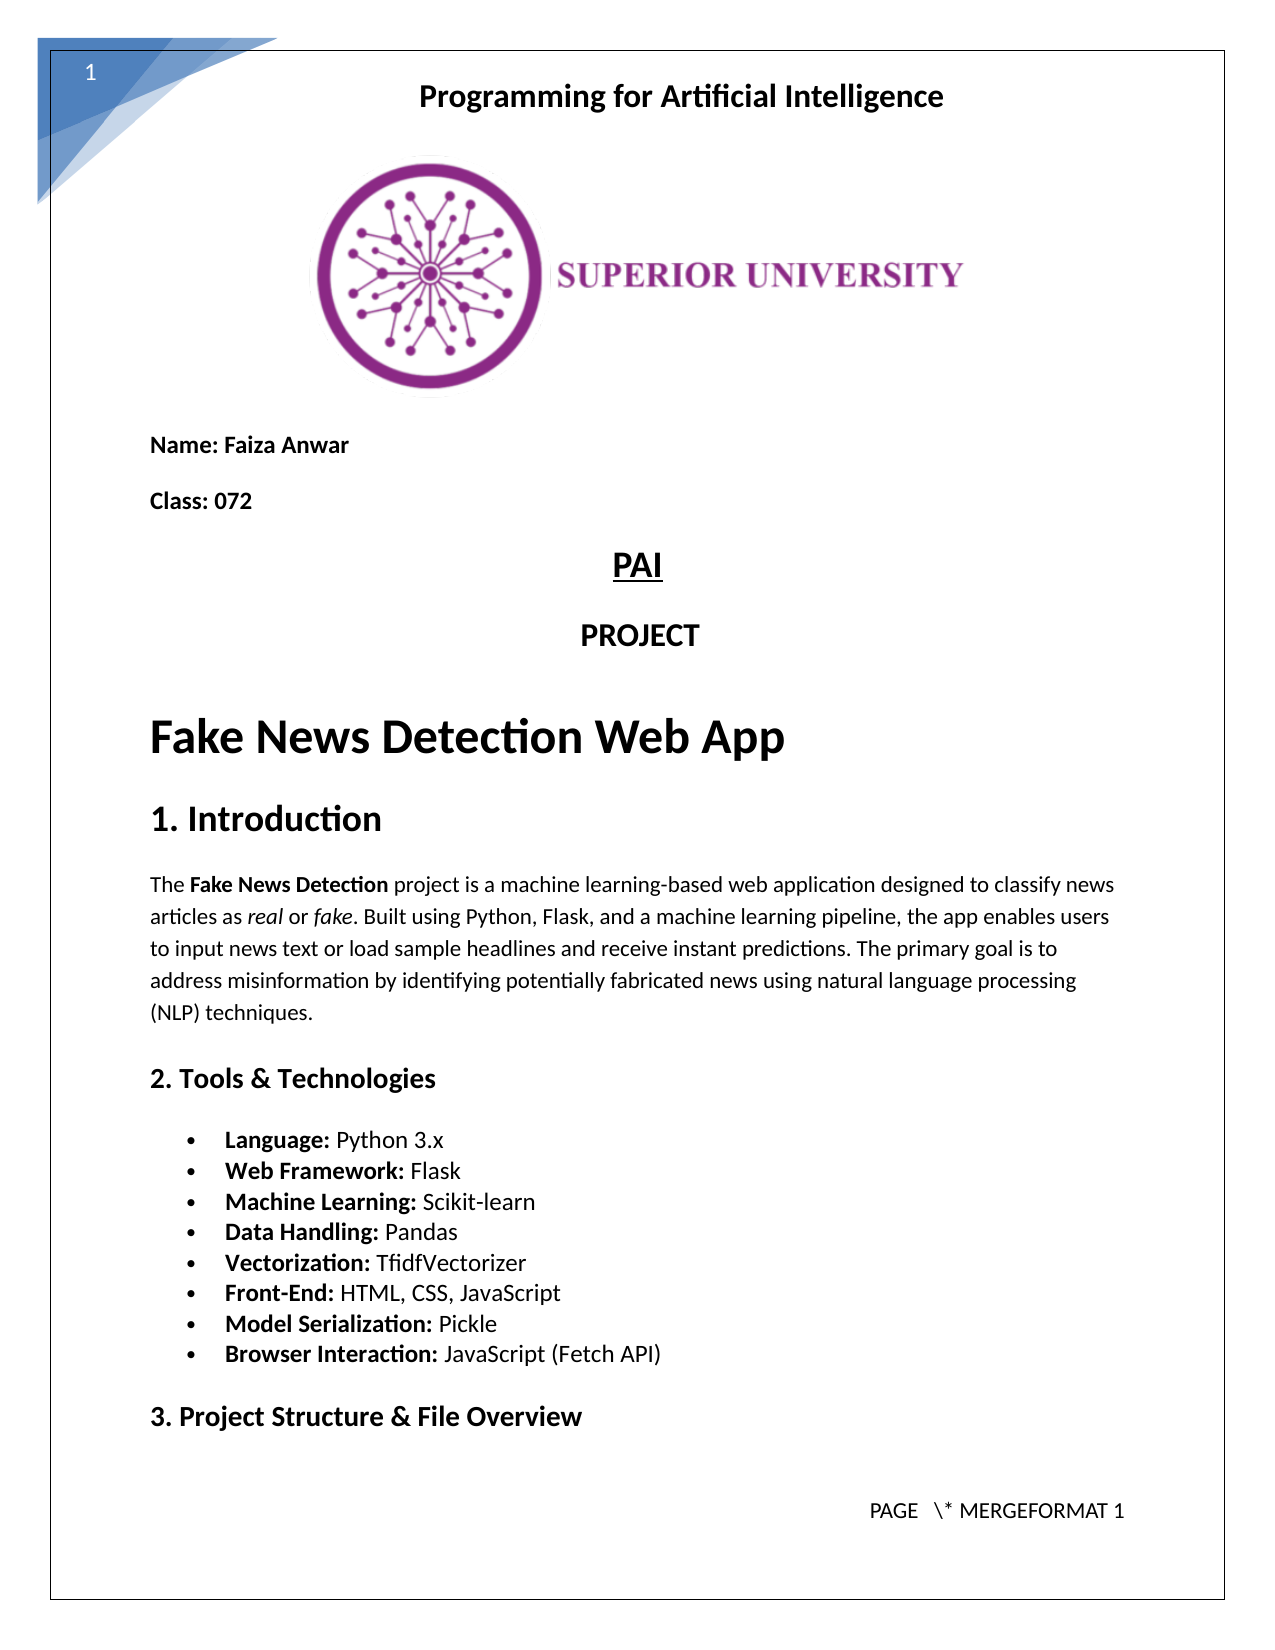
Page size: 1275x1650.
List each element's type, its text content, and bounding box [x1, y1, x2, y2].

list Machine Learning: Scikit-learn [187, 1186, 1125, 1216]
text Name: Faiza Anwar [150, 429, 1125, 459]
subtitle Fake News Detection Web App [150, 704, 1125, 766]
picture [303, 150, 972, 404]
text PAI [150, 541, 1125, 587]
list Language: Python 3.x [187, 1124, 1125, 1155]
list Data Handling: Pandas [187, 1216, 1125, 1247]
subtitle 1. Introduction [150, 795, 1125, 841]
picture [37, 37, 279, 206]
text The Fake News Detection project is a machine learning-based web application designed to classify news articles as real or fake. Built using Python, Flask, and a machine learning pipeline, the app enables users to input news text or load sample headlines and receive instant predictions. The primary goal is to address misinformation by identifying potentially fabricated news using natural language processing (NLP) techniques. [150, 870, 1125, 1026]
text 2. Tools & Technologies [150, 1060, 1125, 1095]
picture [51, 51, 279, 206]
text 3. Project Structure & File Overview [150, 1398, 1125, 1433]
text Class: 072 [150, 485, 1125, 515]
list Front-End: HTML, CSS, JavaScript [187, 1277, 1125, 1308]
list Vectorization: TfidfVectorizer [187, 1247, 1125, 1277]
text PROJECT [150, 614, 1125, 655]
list Web Framework: Flask [187, 1155, 1125, 1186]
list Model Serialization: Pickle [187, 1308, 1125, 1338]
list Browser Interaction: JavaScript (Fetch API) [187, 1338, 1125, 1369]
